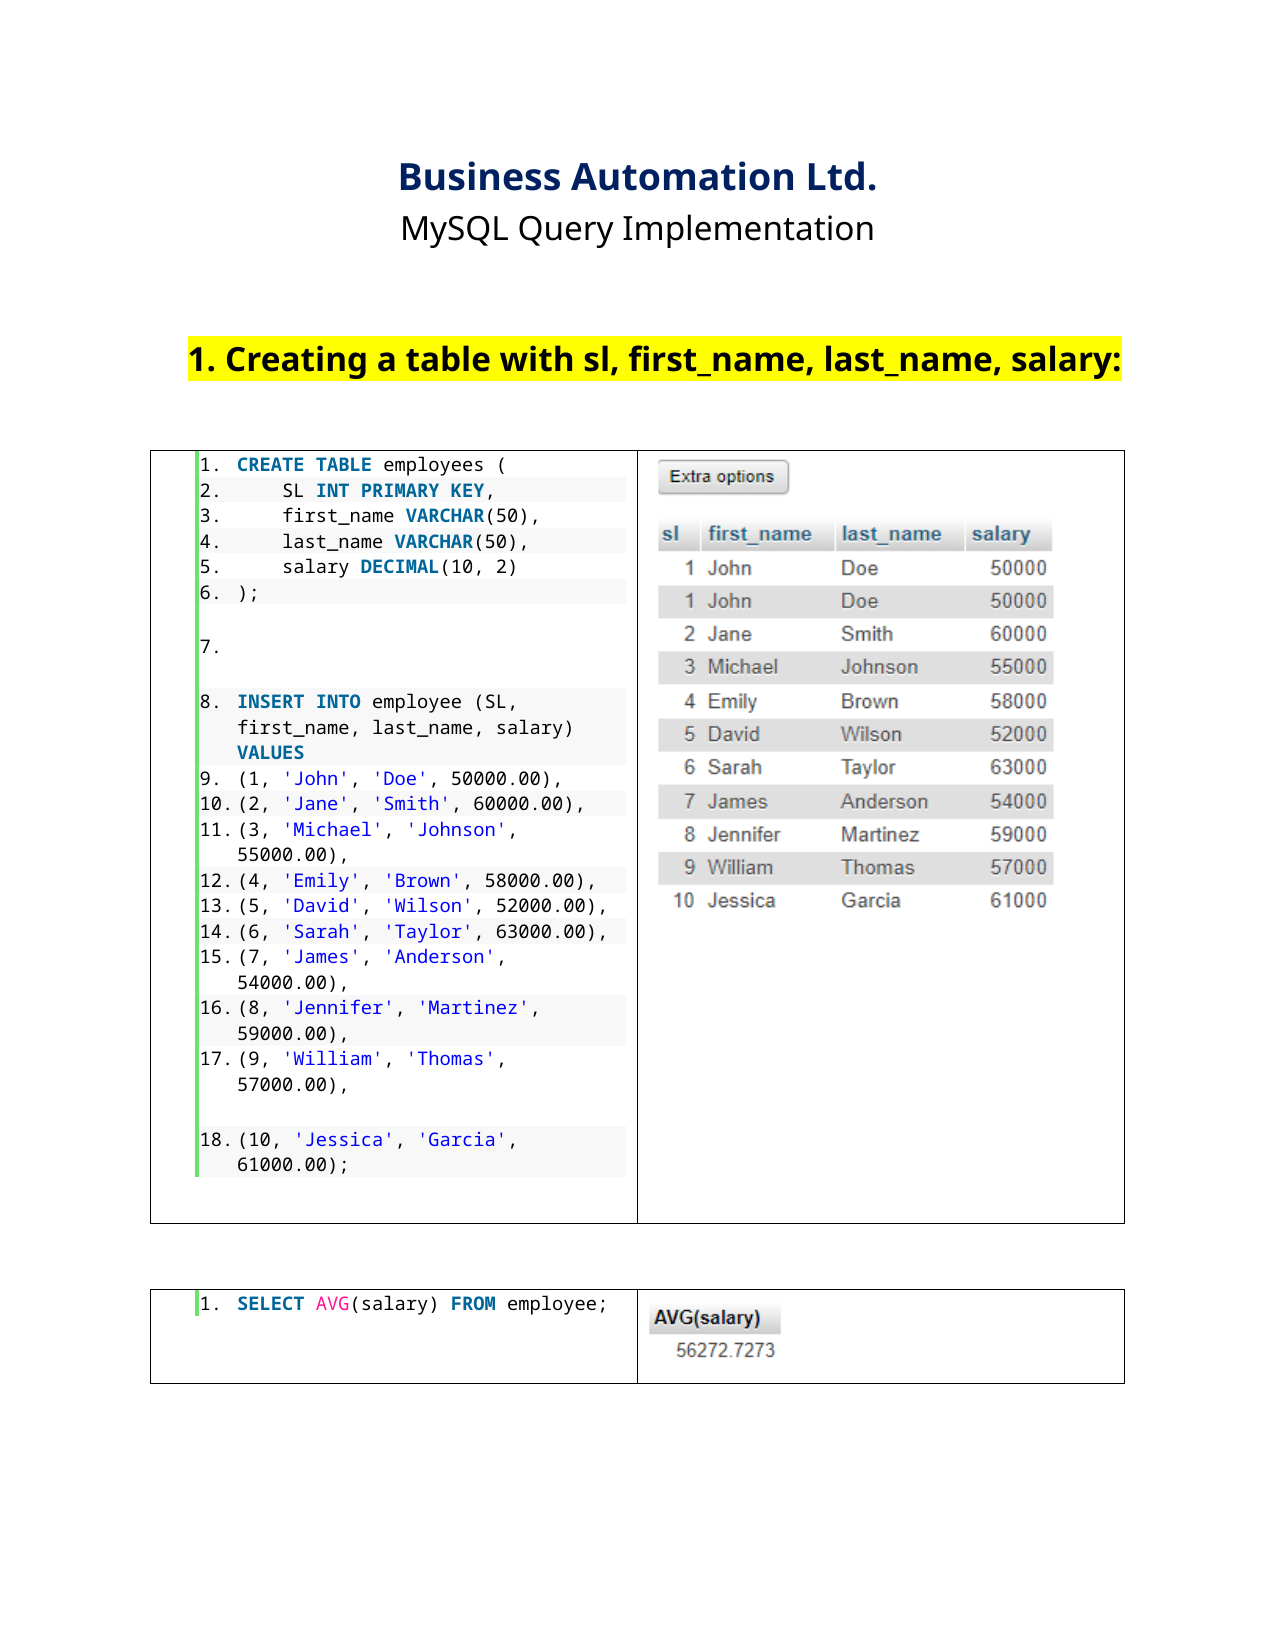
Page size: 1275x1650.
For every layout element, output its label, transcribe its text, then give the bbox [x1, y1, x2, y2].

table_header [638, 451, 1124, 1222]
table_header CREATE TABLE employees ( SL INT PRIMARY KEY, first_name VARCHAR(50), last_name VARCHAR(50), salary DECIMAL(10, 2) ); INSERT INTO employee (SL, first_name, last_name, salary) VALUES (1, 'John', 'Doe', 50000.00), (2, 'Jane', 'Smith', 60000.00), (3, 'Michael', 'Johnson', 55000.00), (4, 'Emily', 'Brown', 58000.00), (5, 'David', 'Wilson', 52000.00), (6, 'Sarah', 'Taylor', 63000.00), (7, 'James', 'Anderson', 54000.00), (8, 'Jennifer', 'Martinez', 59000.00), (9, 'William', 'Thomas', 57000.00), (10, 'Jessica', 'Garcia', 61000.00); [151, 451, 637, 1222]
table_header [1110, 1290, 1124, 1383]
table_header [638, 1290, 648, 1383]
picture [658, 451, 1104, 936]
table_header SELECT AVG(salary) FROM employee; [151, 1290, 637, 1383]
picture [648, 1290, 1110, 1383]
text Business Automation Ltd. MySQL Query Implementation [150, 150, 1125, 250]
